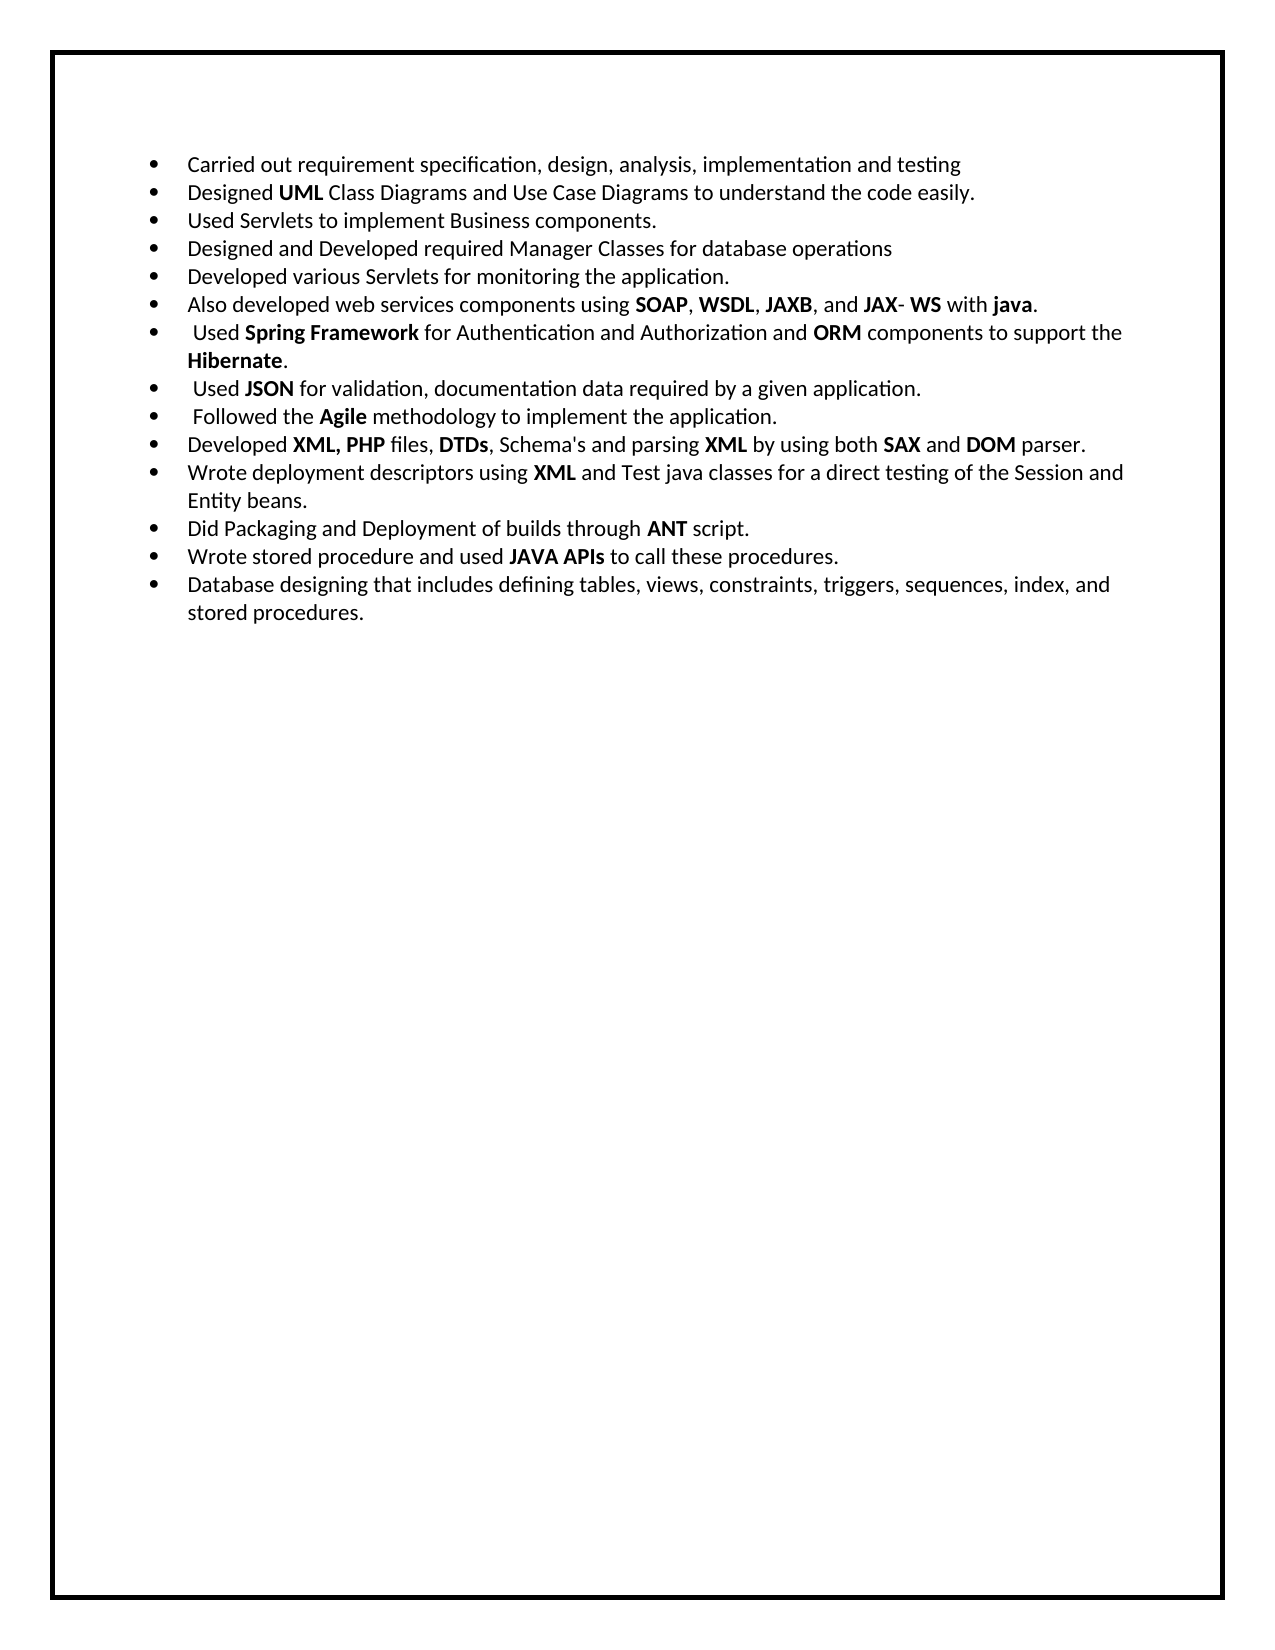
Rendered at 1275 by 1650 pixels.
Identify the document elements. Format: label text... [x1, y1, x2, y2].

list Developed various Servlets for monitoring the application. [150, 262, 1125, 290]
list Carried out requirement specification, design, analysis, implementation and testing [150, 150, 1125, 178]
list Used Spring Framework for Authentication and Authorization and ORM components to support the Hibernate. [150, 318, 1125, 374]
list Wrote stored procedure and used JAVA APIs to call these procedures. [150, 542, 1125, 570]
list Developed XML, PHP files, DTDs, Schema's and parsing XML by using both SAX and DOM parser. [150, 430, 1125, 458]
list Designed UML Class Diagrams and Use Case Diagrams to understand the code easily. [150, 178, 1125, 206]
list Designed and Developed required Manager Classes for database operations [150, 234, 1125, 262]
list Used JSON for validation, documentation data required by a given application. [150, 374, 1125, 402]
list Did Packaging and Deployment of builds through ANT script. [150, 514, 1125, 542]
list Database designing that includes defining tables, views, constraints, triggers, sequences, index, and stored procedures. [150, 570, 1125, 626]
list Followed the Agile methodology to implement the application. [150, 402, 1125, 430]
list Used Servlets to implement Business components. [150, 206, 1125, 234]
list Also developed web services components using SOAP, WSDL, JAXB, and JAX- WS with java. [150, 290, 1125, 318]
list Wrote deployment descriptors using XML and Test java classes for a direct testing of the Session and Entity beans. [150, 458, 1125, 514]
